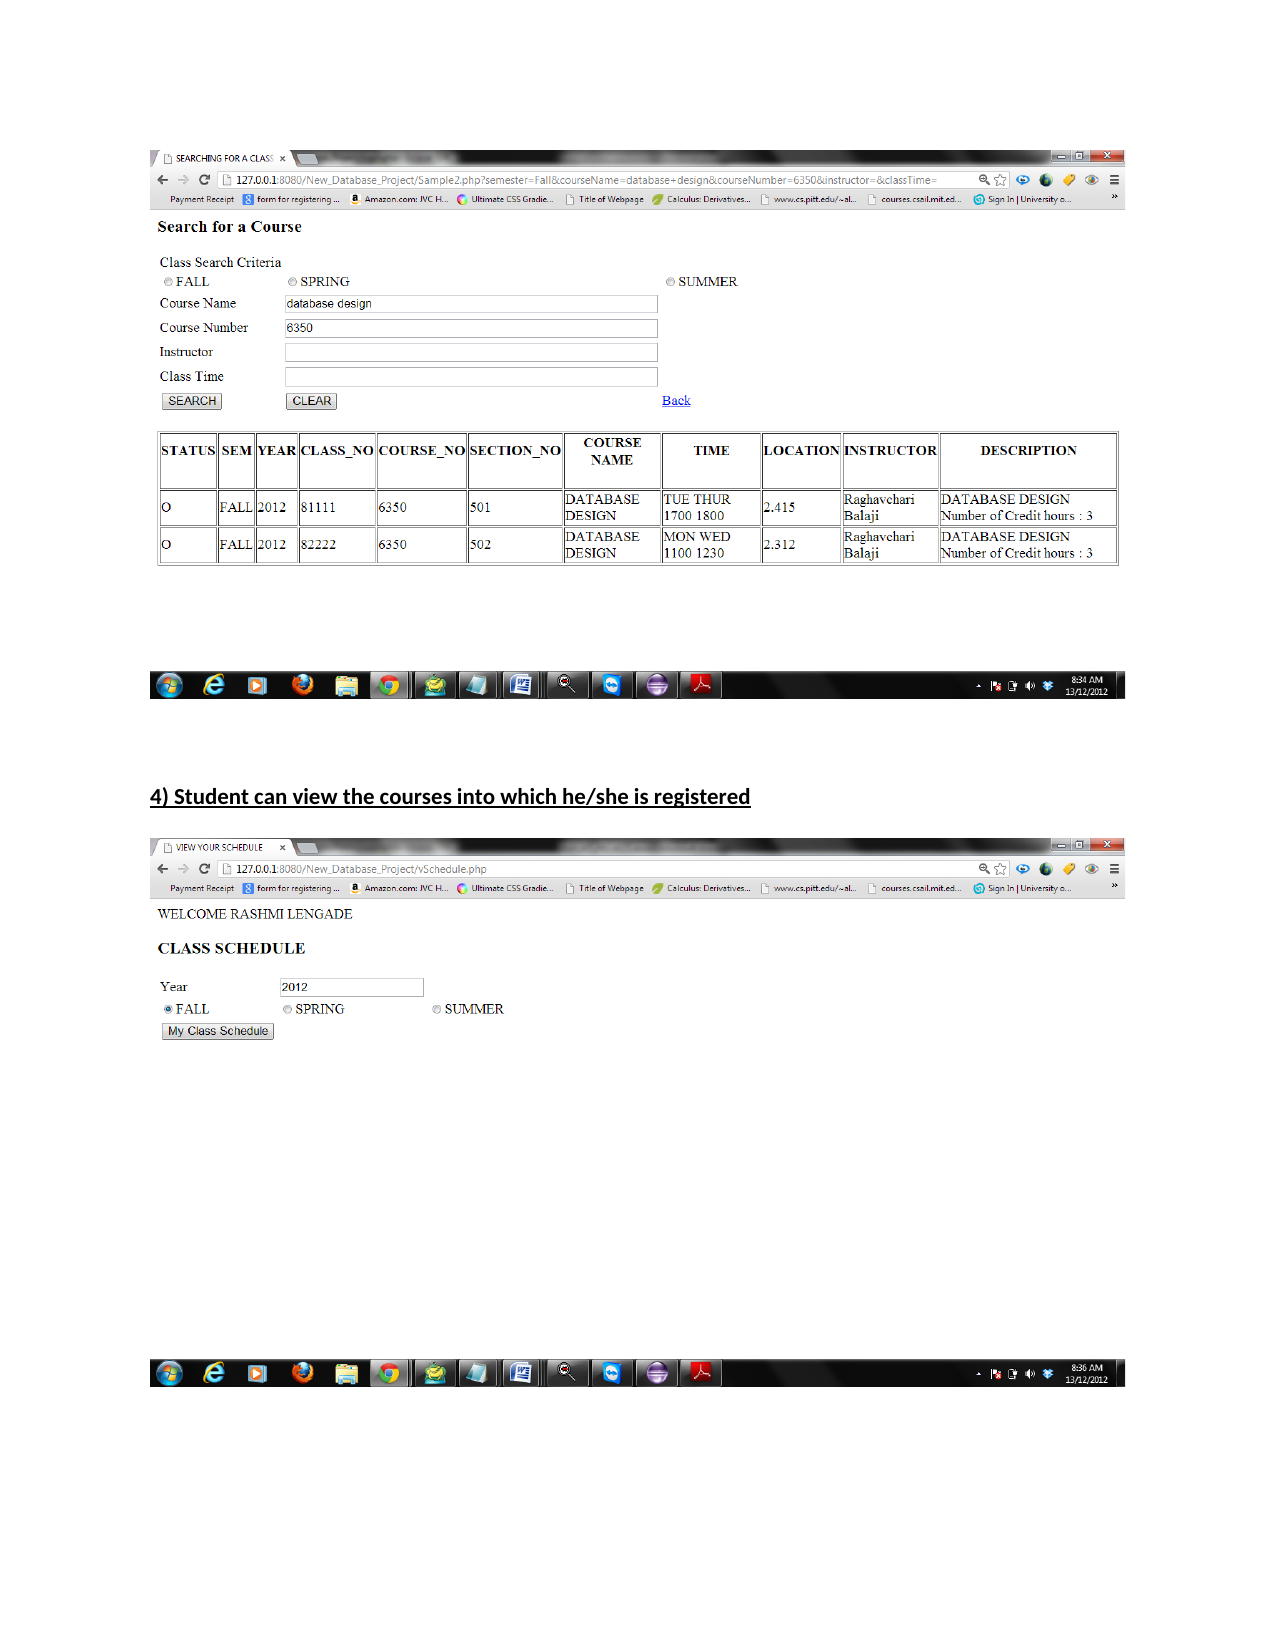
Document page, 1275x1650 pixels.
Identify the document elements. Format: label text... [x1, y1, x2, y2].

text 4) Student can view the courses into which he/she is registered [150, 782, 1125, 810]
picture [150, 150, 1125, 699]
picture [150, 838, 1125, 1387]
